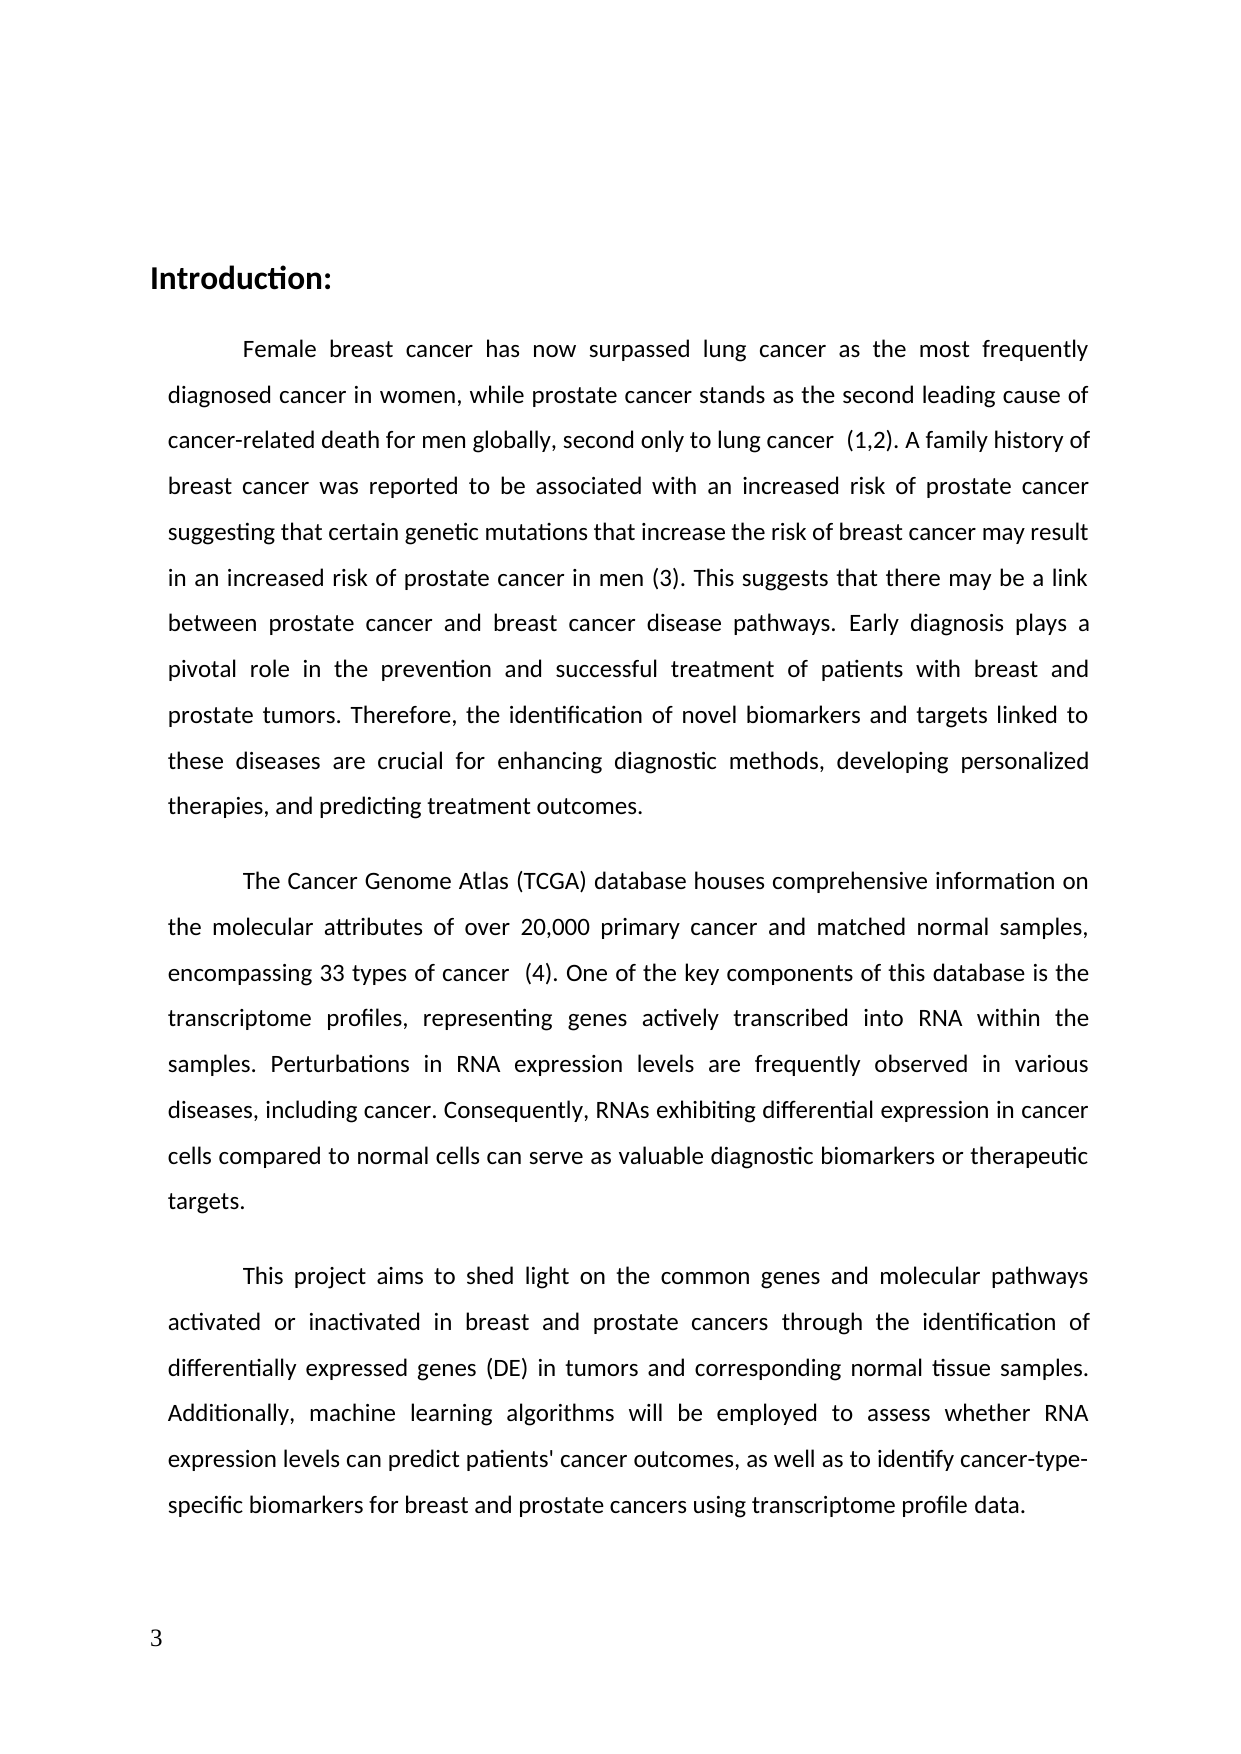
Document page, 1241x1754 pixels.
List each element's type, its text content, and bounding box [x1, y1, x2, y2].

text Introduction: [150, 257, 1090, 298]
text Female breast cancer has now surpassed lung cancer as the most frequently diagnosed cancer in women, while prostate cancer stands as the second leading cause of cancer-related death for men globally, second only to lung cancer (1,2). A family history of breast cancer was reported to be associated with an increased risk of prostate cancer suggesting that certain genetic mutations that increase the risk of breast cancer may result in an increased risk of prostate cancer in men (3). This suggests that there may be a link between prostate cancer and breast cancer disease pathways. Early diagnosis plays a pivotal role in the prevention and successful treatment of patients with breast and prostate tumors. Therefore, the identification of novel biomarkers and targets linked to these diseases are crucial for enhancing diagnostic methods, developing personalized therapies, and predicting treatment outcomes. [168, 333, 1090, 821]
text The Cancer Genome Atlas (TCGA) database houses comprehensive information on the molecular attributes of over 20,000 primary cancer and matched normal samples, encompassing 33 types of cancer (4). One of the key components of this database is the transcriptome profiles, representing genes actively transcribed into RNA within the samples. Perturbations in RNA expression levels are frequently observed in various diseases, including cancer. Consequently, RNAs exhibiting differential expression in cancer cells compared to normal cells can serve as valuable diagnostic biomarkers or therapeutic targets. [168, 865, 1090, 1216]
text This project aims to shed light on the common genes and molecular pathways activated or inactivated in breast and prostate cancers through the identification of differentially expressed genes (DE) in tumors and corresponding normal tissue samples. Additionally, machine learning algorithms will be employed to assess whether RNA expression levels can predict patients' cancer outcomes, as well as to identify cancer-type-specific biomarkers for breast and prostate cancers using transcriptome profile data. [168, 1260, 1090, 1519]
